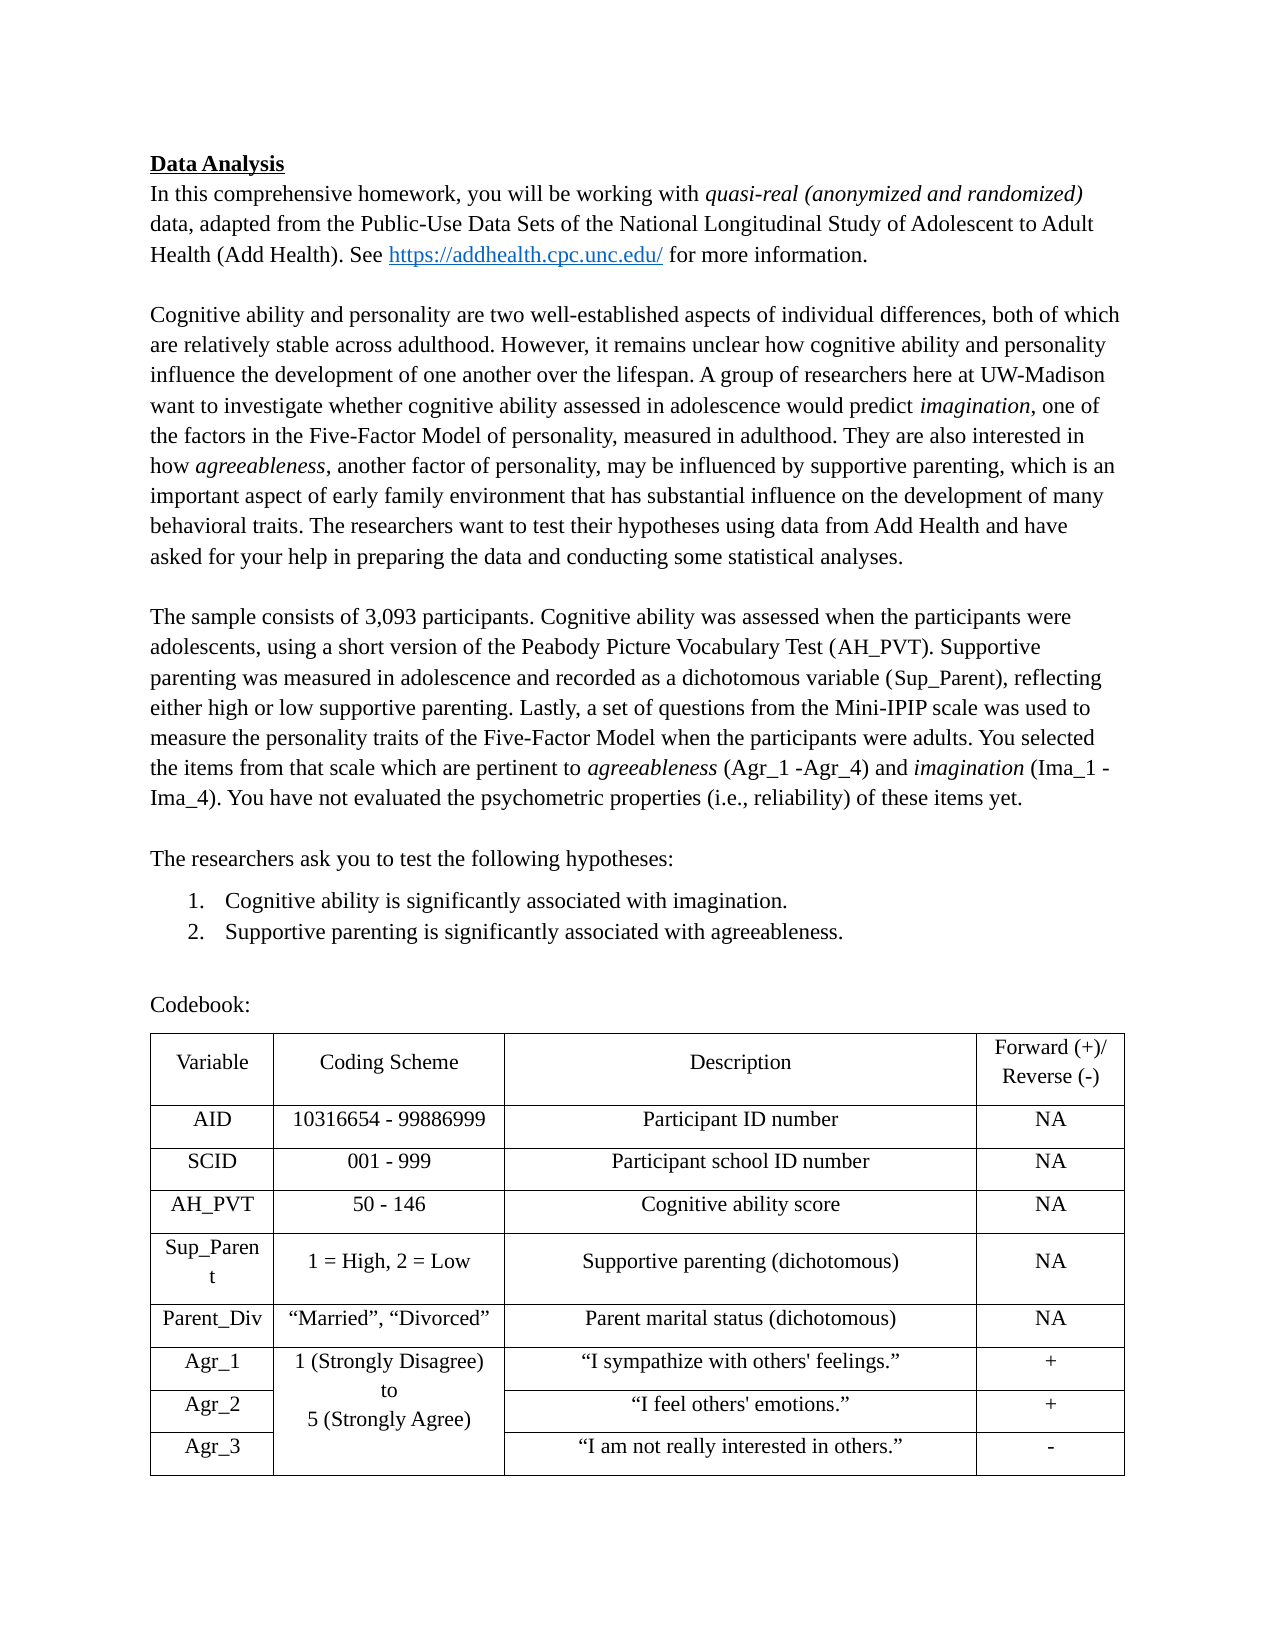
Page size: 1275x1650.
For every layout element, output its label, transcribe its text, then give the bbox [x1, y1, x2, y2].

text In this comprehensive homework, you will be working with quasi-real (anonymized and randomized) data, adapted from the Public-Use Data Sets of the National Longitudinal Study of Adolescent to Adult Health (Add Health). See https://addhealth.cpc.unc.edu/ for more information. [150, 180, 1125, 267]
table_cell Supportive parenting (dichotomous) [505, 1234, 976, 1304]
table_cell 10316654 - 99886999 [274, 1106, 504, 1147]
table_cell Parent marital status (dichotomous) [505, 1305, 976, 1347]
table_header Forward (+)/ Reverse (-) [977, 1034, 1124, 1105]
table_cell “I am not really interested in others.” [505, 1433, 976, 1475]
table_header Description [505, 1034, 976, 1105]
table_cell Participant ID number [505, 1106, 976, 1147]
table_cell Agr_3 [151, 1433, 273, 1475]
table_cell NA [977, 1305, 1124, 1347]
table_cell Agr_1 [151, 1348, 273, 1389]
table_cell 001 - 999 [274, 1149, 504, 1190]
table_cell AH_PVT [151, 1191, 273, 1233]
text Codebook: [150, 991, 1125, 1017]
table_cell Agr_2 [151, 1391, 273, 1432]
list Cognitive ability is significantly associated with imagination. [187, 887, 1125, 914]
table_cell NA [977, 1191, 1124, 1233]
table_cell + [977, 1391, 1124, 1432]
table_cell Sup_Parent [151, 1234, 273, 1304]
table_cell NA [977, 1106, 1124, 1147]
table_cell 1 = High, 2 = Low [274, 1234, 504, 1304]
table_cell - [977, 1433, 1124, 1475]
table_cell Parent_Div [151, 1305, 273, 1347]
table_cell “I feel others' emotions.” [505, 1391, 976, 1432]
list Supportive parenting is significantly associated with agreeableness. [187, 918, 1125, 944]
table_cell 1 (Strongly Disagree) to 5 (Strongly Agree) [274, 1348, 504, 1475]
text The sample consists of 3,093 participants. Cognitive ability was assessed when the participants were adolescents, using a short version of the Peabody Picture Vocabulary Test (AH_PVT). Supportive parenting was measured in adolescence and recorded as a dichotomous variable (Sup_Parent), reflecting either high or low supportive parenting. Lastly, a set of questions from the Mini-IPIP scale was used to measure the personality traits of the Five-Factor Model when the participants were adults. You selected the items from that scale which are pertinent to agreeableness (Agr_1 -Agr_4) and imagination (Ima_1 -Ima_4). You have not evaluated the psychometric properties (i.e., reliability) of these items yet. [150, 603, 1125, 811]
table_cell 50 - 146 [274, 1191, 504, 1233]
table_cell “Married”, “Divorced” [274, 1305, 504, 1347]
table_cell + [977, 1348, 1124, 1389]
text The researchers ask you to test the following hypotheses: [150, 845, 1125, 871]
table_cell Cognitive ability score [505, 1191, 976, 1233]
text Cognitive ability and personality are two well-established aspects of individual differences, both of which are relatively stable across adulthood. However, it remains unclear how cognitive ability and personality influence the development of one another over the lifespan. A group of researchers here at UW-Madison want to investigate whether cognitive ability assessed in adolescence would predict imagination, one of the factors in the Five-Factor Model of personality, measured in adulthood. They are also interested in how agreeableness, another factor of personality, may be influenced by supportive parenting, which is an important aspect of early family environment that has substantial influence on the development of many behavioral traits. The researchers want to test their hypotheses using data from Add Health and have asked for your help in preparing the data and conducting some statistical analyses. [150, 301, 1125, 569]
table_cell AID [151, 1106, 273, 1147]
table_header Coding Scheme [274, 1034, 504, 1105]
table_cell NA [977, 1234, 1124, 1304]
table_header Variable [151, 1034, 273, 1105]
text Data Analysis [150, 150, 1125, 176]
table_cell Participant school ID number [505, 1149, 976, 1190]
table_cell SCID [151, 1149, 273, 1190]
table_cell NA [977, 1149, 1124, 1190]
table_cell “I sympathize with others' feelings.” [505, 1348, 976, 1389]
